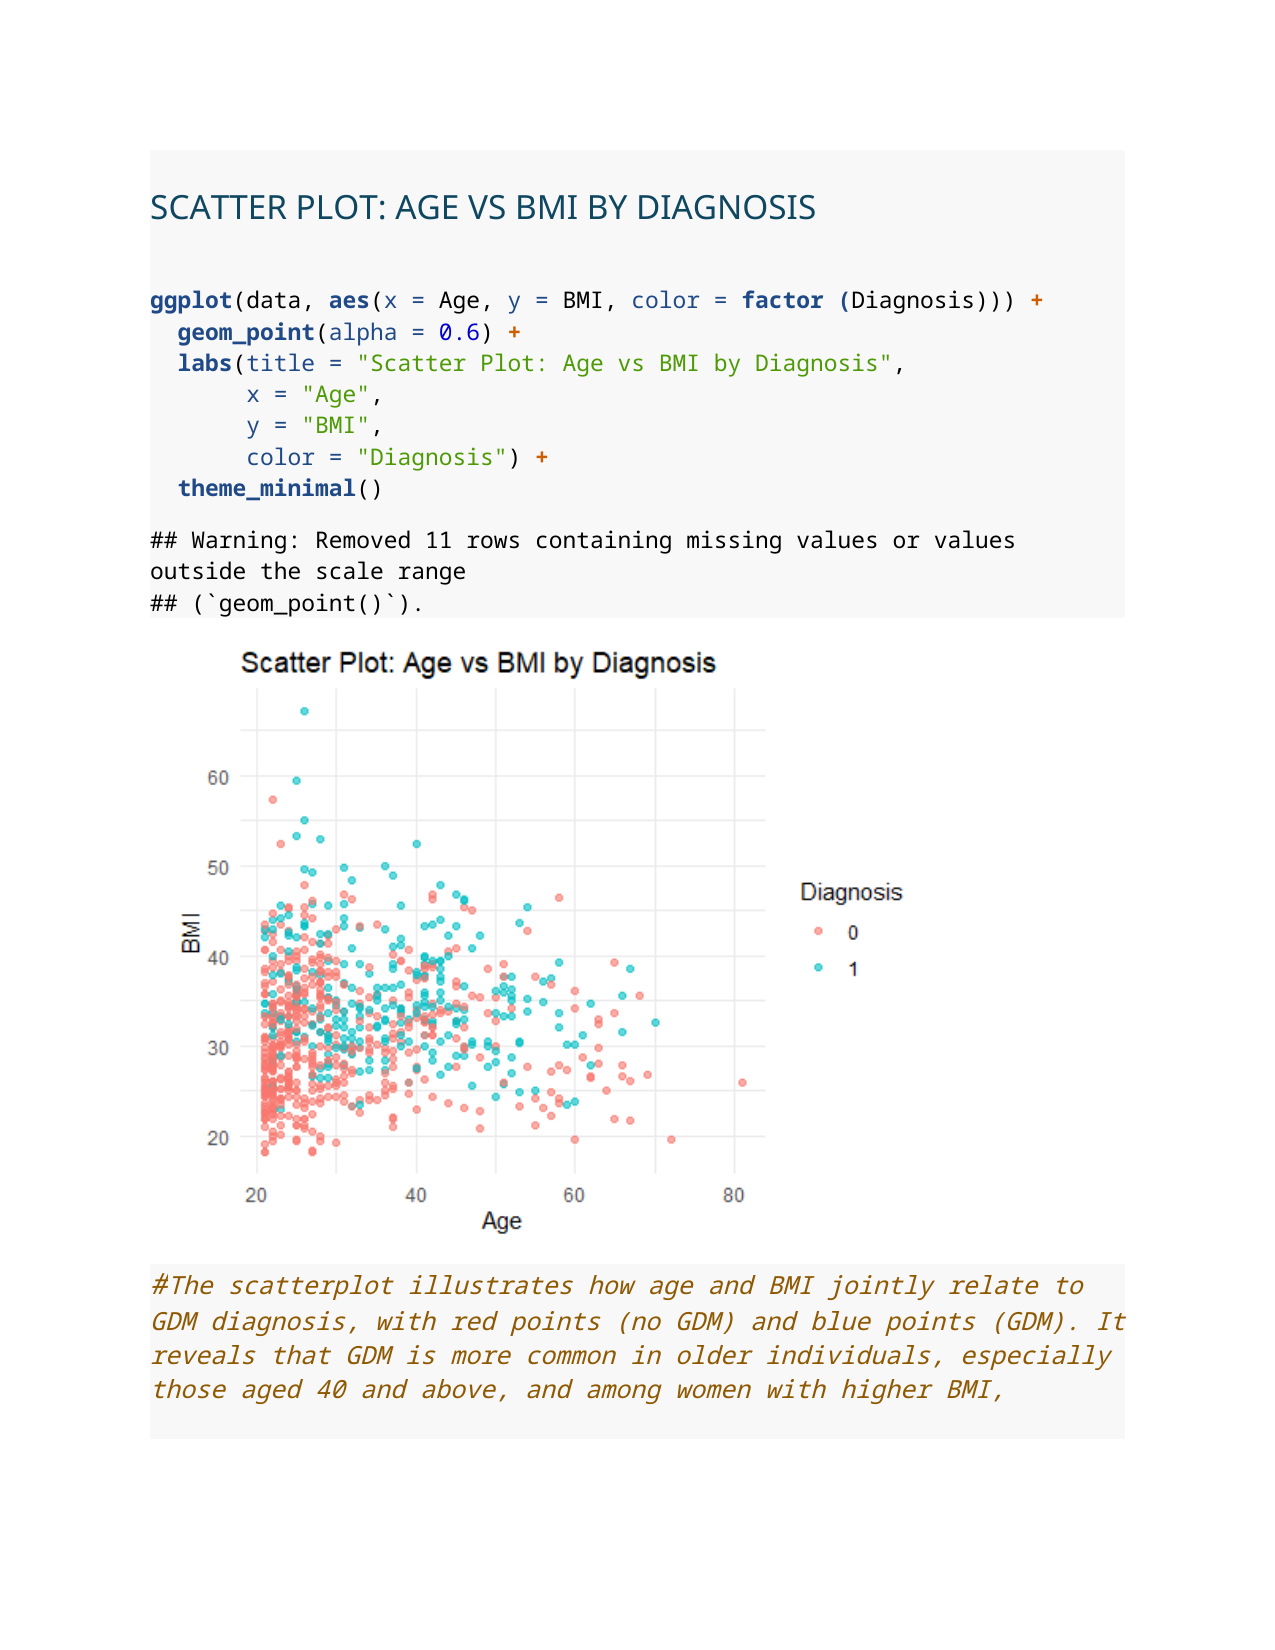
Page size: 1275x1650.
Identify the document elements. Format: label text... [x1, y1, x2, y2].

picture [168, 638, 927, 1245]
text ggplot(data, aes(x = Age, y = BMI, color = factor (Diagnosis))) + geom_point(alpha = 0.6) + labs(title = "Scatter Plot: Age vs BMI by Diagnosis", x = "Age", y = "BMI", color = "Diagnosis") + theme_minimal() [150, 250, 1125, 503]
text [150, 1337, 1125, 1439]
text ## Warning: Removed 11 rows containing missing values or values outside the scale range ## (`geom_point()`). [150, 524, 1125, 618]
